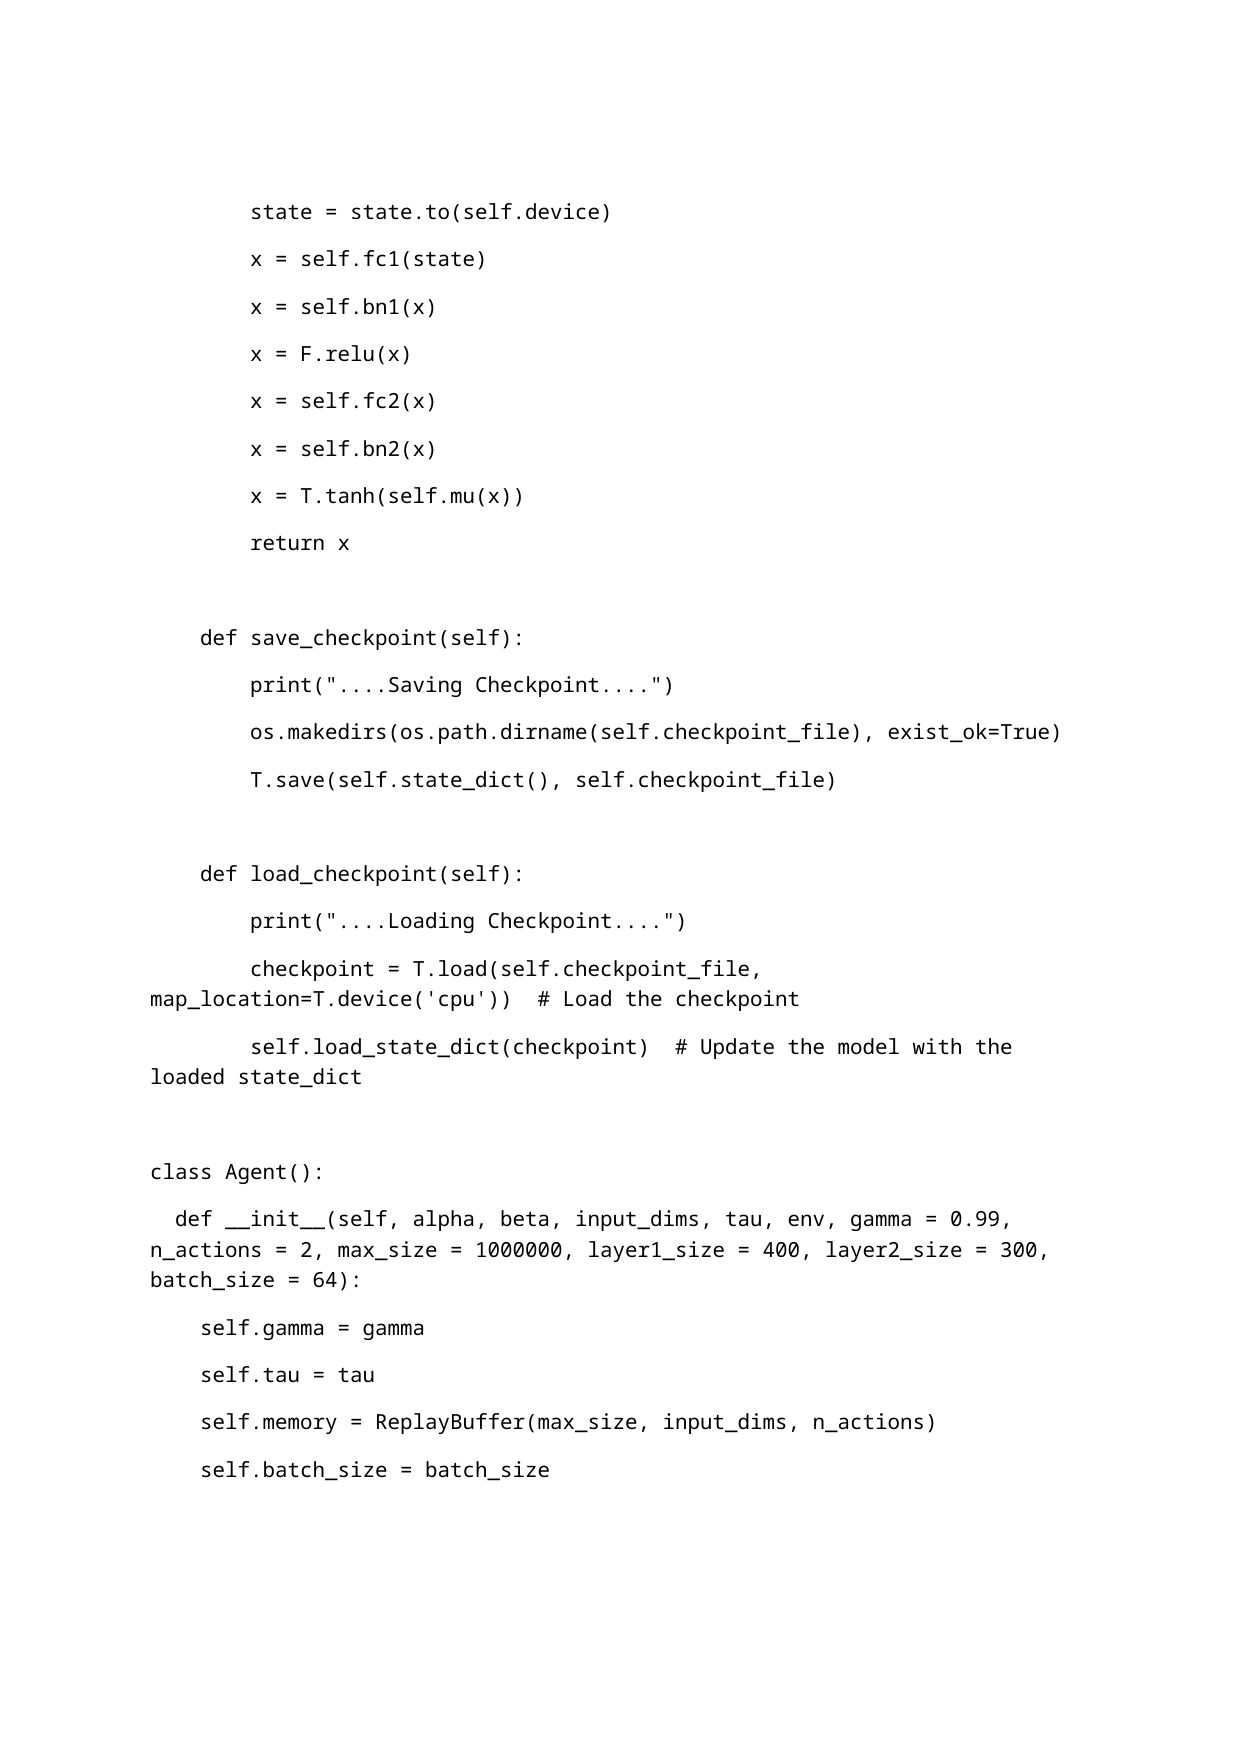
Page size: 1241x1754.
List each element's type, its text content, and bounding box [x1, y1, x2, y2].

text return x [150, 528, 1090, 557]
text x = self.fc2(x) [150, 386, 1090, 415]
text checkpoint = T.load(self.checkpoint_file, map_location=T.device('cpu')) # Load the checkpoint [150, 954, 1090, 1013]
text T.save(self.state_dict(), self.checkpoint_file) [150, 765, 1090, 793]
text os.makedirs(os.path.dirname(self.checkpoint_file), exist_ok=True) [150, 717, 1090, 746]
text def save_checkpoint(self): [150, 623, 1090, 651]
text self.memory = ReplayBuffer(max_size, input_dims, n_actions) [150, 1407, 1090, 1436]
text x = self.fc1(state) [150, 244, 1090, 273]
text x = self.bn1(x) [150, 292, 1090, 320]
text self.batch_size = batch_size [150, 1455, 1090, 1483]
text self.tau = tau [150, 1360, 1090, 1389]
text def load_checkpoint(self): [150, 859, 1090, 888]
text x = F.relu(x) [150, 339, 1090, 368]
text x = self.bn2(x) [150, 434, 1090, 462]
text self.load_state_dict(checkpoint) # Update the model with the loaded state_dict [150, 1032, 1090, 1091]
text x = T.tanh(self.mu(x)) [150, 481, 1090, 509]
text class Agent(): [150, 1157, 1090, 1186]
text self.gamma = gamma [150, 1313, 1090, 1341]
text print("....Saving Checkpoint....") [150, 670, 1090, 699]
text def __init__(self, alpha, beta, input_dims, tau, env, gamma = 0.99, n_actions = 2, max_size = 1000000, layer1_size = 400, layer2_size = 300, batch_size = 64): [150, 1204, 1090, 1294]
text state = state.to(self.device) [150, 197, 1090, 226]
text print("....Loading Checkpoint....") [150, 907, 1090, 935]
